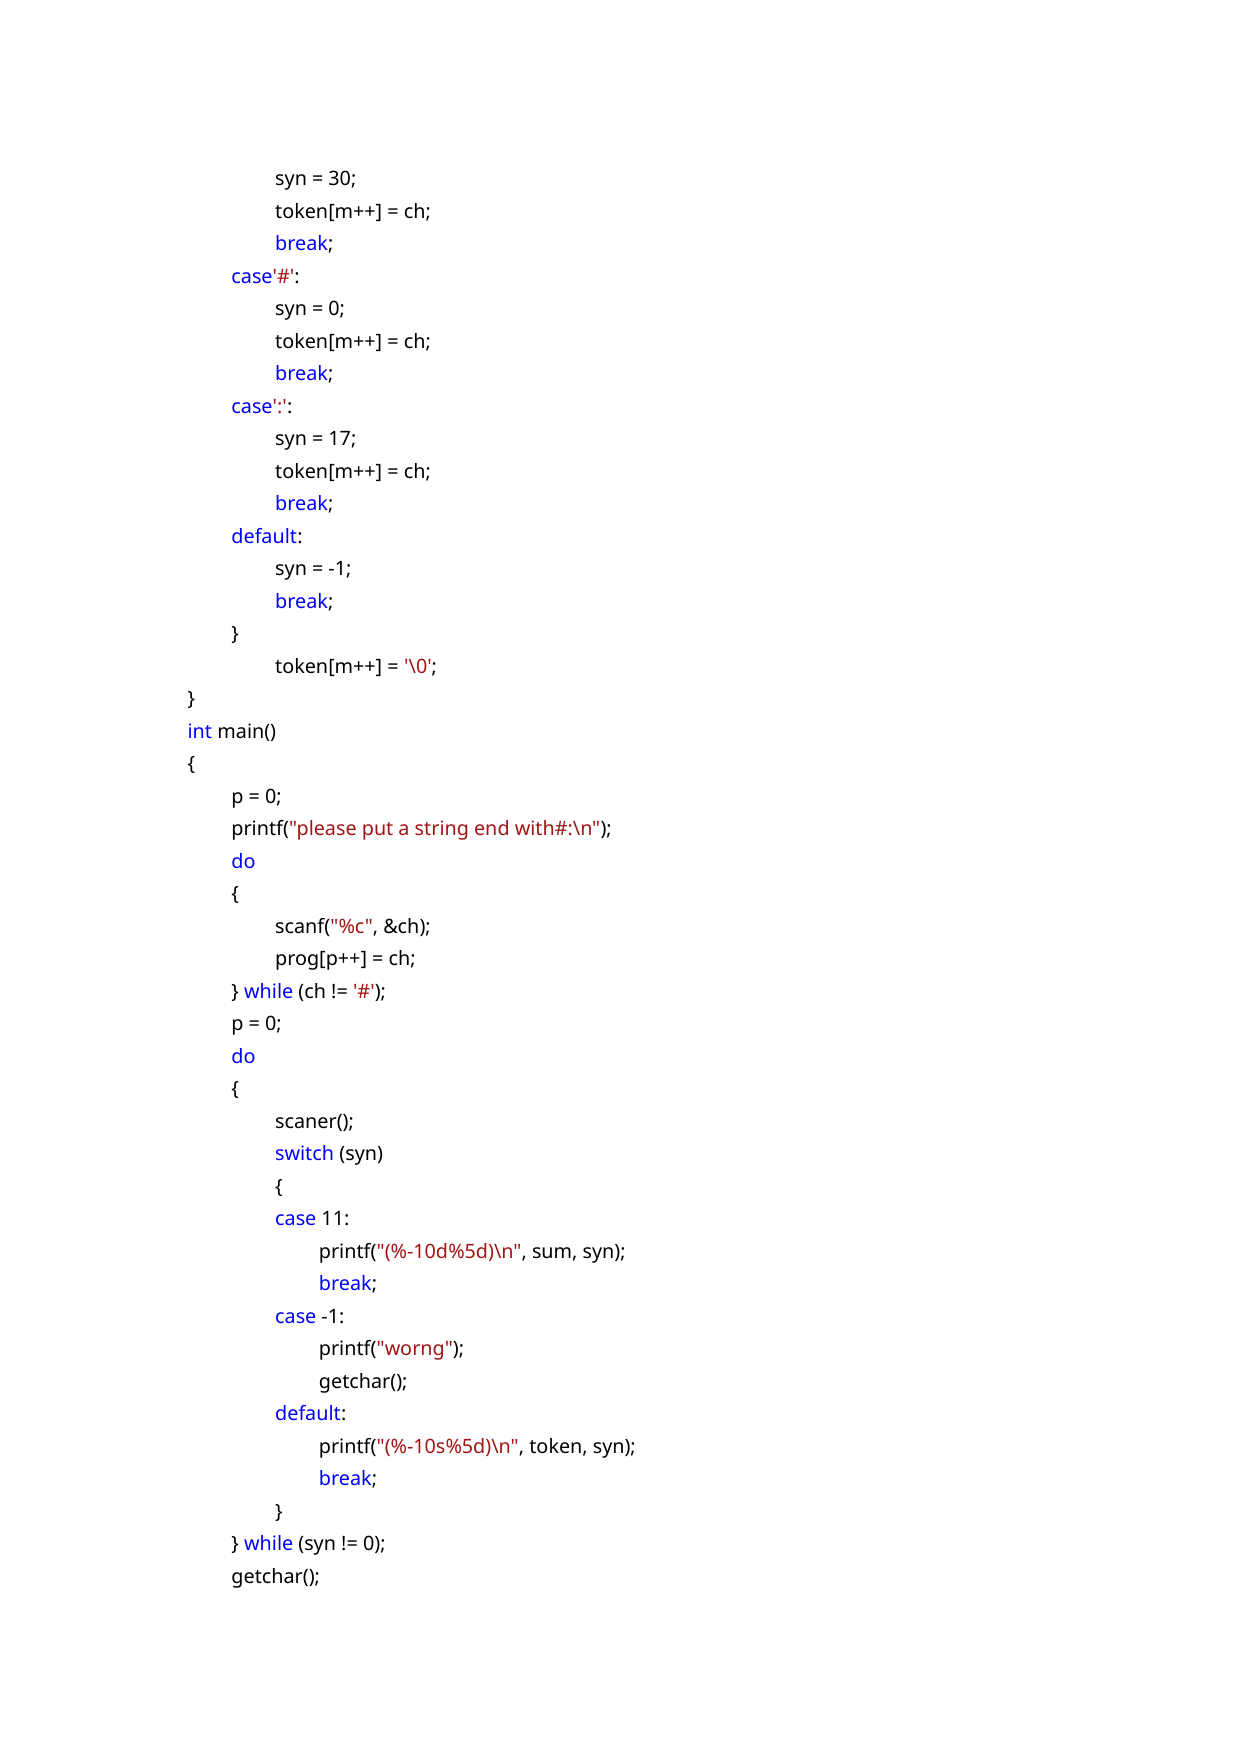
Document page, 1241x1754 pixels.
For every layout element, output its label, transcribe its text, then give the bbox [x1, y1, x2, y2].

text { [187, 877, 1053, 909]
text case 11: [187, 1202, 1053, 1234]
text syn = -1; [187, 552, 1053, 584]
text token[m++] = ch; [187, 194, 1053, 227]
text case'#': [187, 259, 1053, 292]
text syn = 30; [187, 162, 1053, 194]
text printf("worng"); [187, 1332, 1053, 1364]
text break; [187, 487, 1053, 519]
text scaner(); [187, 1104, 1053, 1137]
text getchar(); [187, 1364, 1053, 1397]
text syn = 17; [187, 422, 1053, 454]
text token[m++] = ch; [187, 324, 1053, 357]
text scanf("%c", &ch); [187, 909, 1053, 942]
text break; [187, 227, 1053, 259]
text getchar(); [187, 1559, 1053, 1592]
text break; [187, 1462, 1053, 1494]
text do [187, 1039, 1053, 1072]
text } [187, 682, 1053, 714]
text { [187, 747, 1053, 779]
text break; [187, 1267, 1053, 1299]
text token[m++] = '\0'; [187, 649, 1053, 682]
text switch (syn) [187, 1137, 1053, 1169]
text } [187, 617, 1053, 649]
text printf("(%-10d%5d)\n", sum, syn); [187, 1234, 1053, 1267]
text } while (syn != 0); [187, 1527, 1053, 1559]
text token[m++] = ch; [187, 454, 1053, 487]
text break; [187, 357, 1053, 389]
text do [187, 844, 1053, 877]
text default: [187, 1397, 1053, 1429]
text { [187, 1169, 1053, 1202]
text } while (ch != '#'); [187, 974, 1053, 1007]
text case':': [187, 389, 1053, 422]
text break; [187, 584, 1053, 617]
text int main() [187, 714, 1053, 747]
text p = 0; [187, 779, 1053, 812]
text printf("please put a string end with#:\n"); [187, 812, 1053, 844]
text default: [187, 519, 1053, 552]
text { [187, 1072, 1053, 1104]
text syn = 0; [187, 292, 1053, 324]
text case -1: [187, 1299, 1053, 1332]
text p = 0; [187, 1007, 1053, 1039]
text } [187, 1494, 1053, 1527]
text prog[p++] = ch; [187, 942, 1053, 974]
text printf("(%-10s%5d)\n", token, syn); [187, 1429, 1053, 1462]
